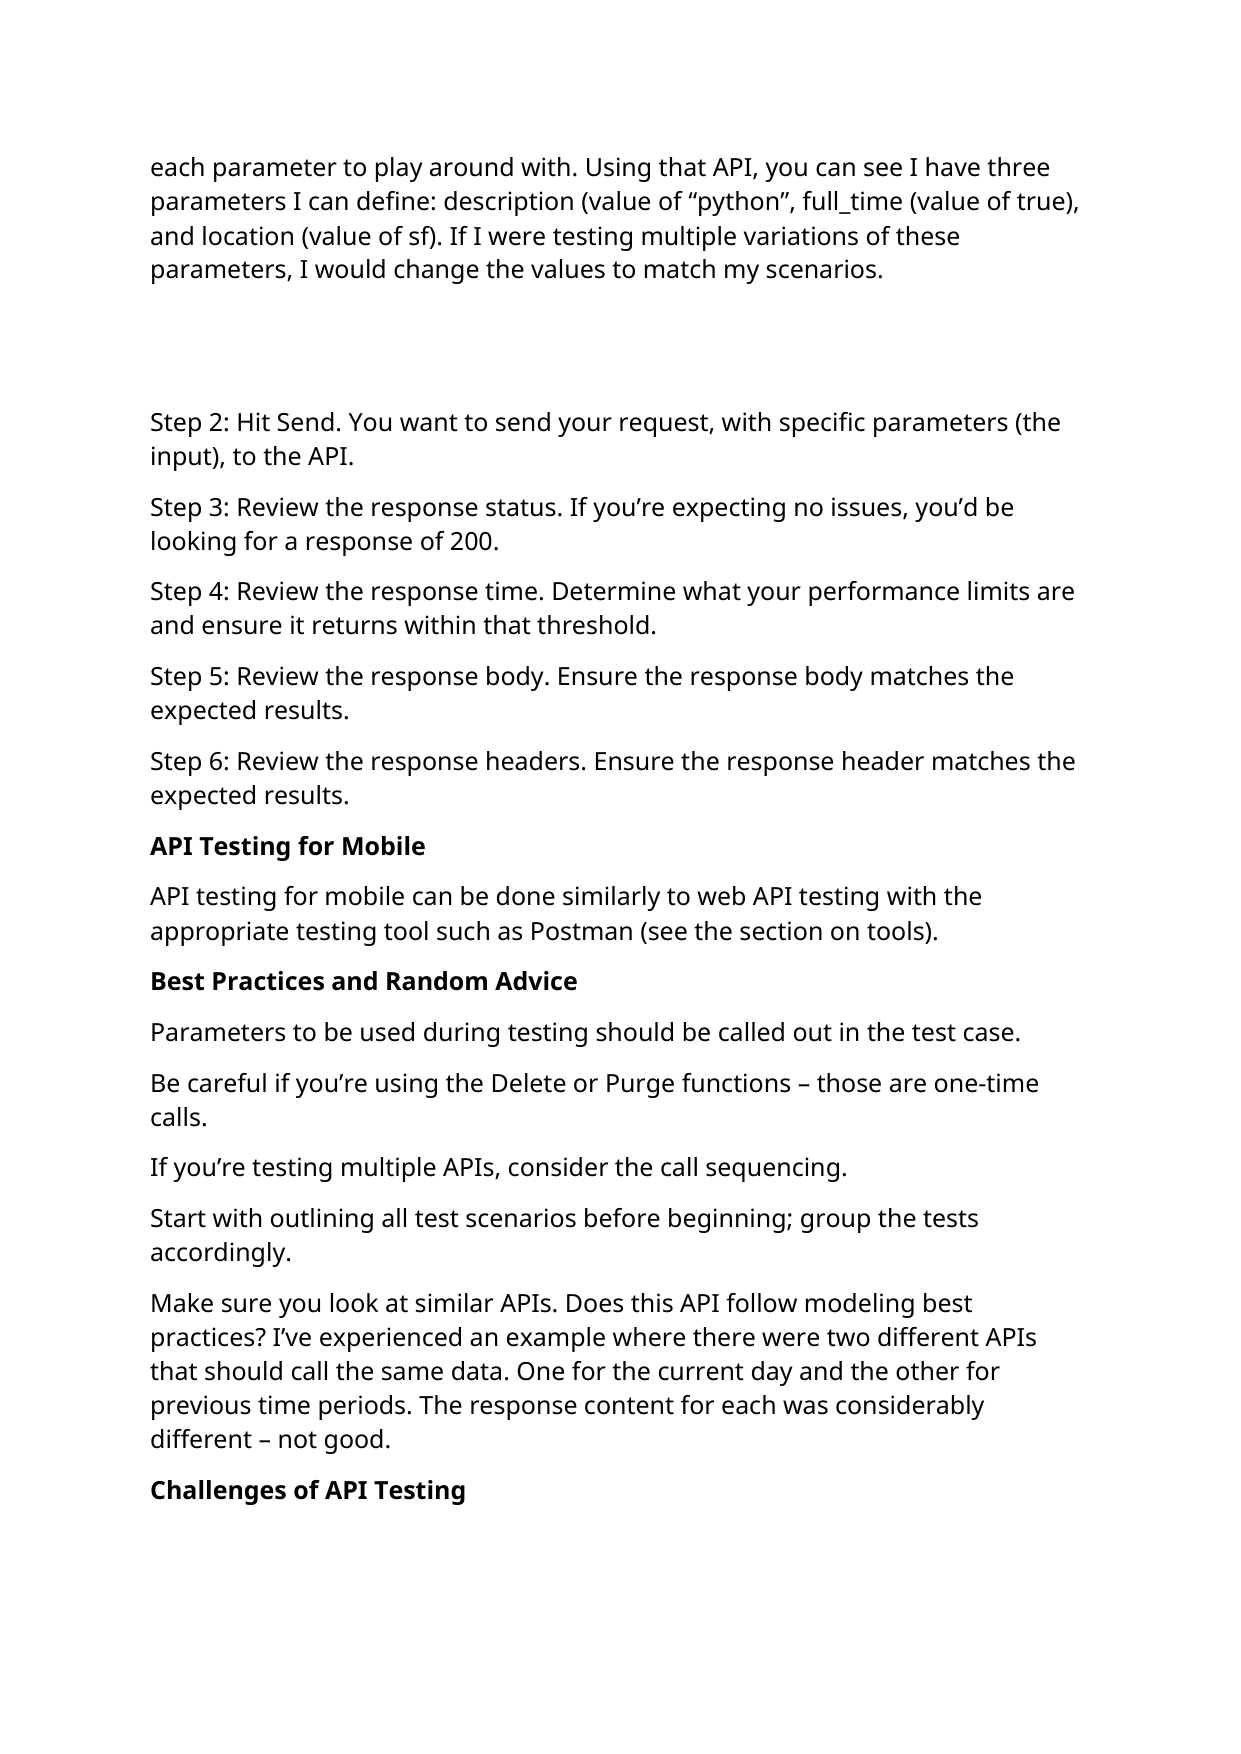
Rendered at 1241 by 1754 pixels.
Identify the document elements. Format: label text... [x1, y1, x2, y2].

text Challenges of API Testing [150, 1473, 1090, 1507]
text Step 2: Hit Send. You want to send your request, with specific parameters (the input), to the API. [150, 404, 1090, 472]
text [150, 150, 1090, 286]
text If you’re testing multiple APIs, consider the call sequencing. [150, 1150, 1090, 1184]
text Step 6: Review the response headers. Ensure the response header matches the expected results. [150, 743, 1090, 812]
text Best Practices and Random Advice [150, 964, 1090, 998]
text API Testing for Mobile [150, 828, 1090, 862]
text Be careful if you’re using the Delete or Purge functions – those are one-time calls. [150, 1065, 1090, 1133]
text Step 4: Review the response time. Determine what your performance limits are and ensure it returns within that threshold. [150, 574, 1090, 642]
text Step 3: Review the response status. If you’re expecting no issues, you’d be looking for a response of 200. [150, 489, 1090, 557]
text API testing for mobile can be done similarly to web API testing with the appropriate testing tool such as Postman (see the section on tools). [150, 879, 1090, 947]
text Start with outlining all test scenarios before beginning; group the tests accordingly. [150, 1201, 1090, 1269]
text Make sure you look at similar APIs. Does this API follow modeling best practices? I’ve experienced an example where there were two different APIs that should call the same data. One for the current day and the other for previous time periods. The response content for each was considerably different – not good. [150, 1286, 1090, 1456]
text Step 5: Review the response body. Ensure the response body matches the expected results. [150, 659, 1090, 727]
text Parameters to be used during testing should be called out in the test case. [150, 1014, 1090, 1049]
